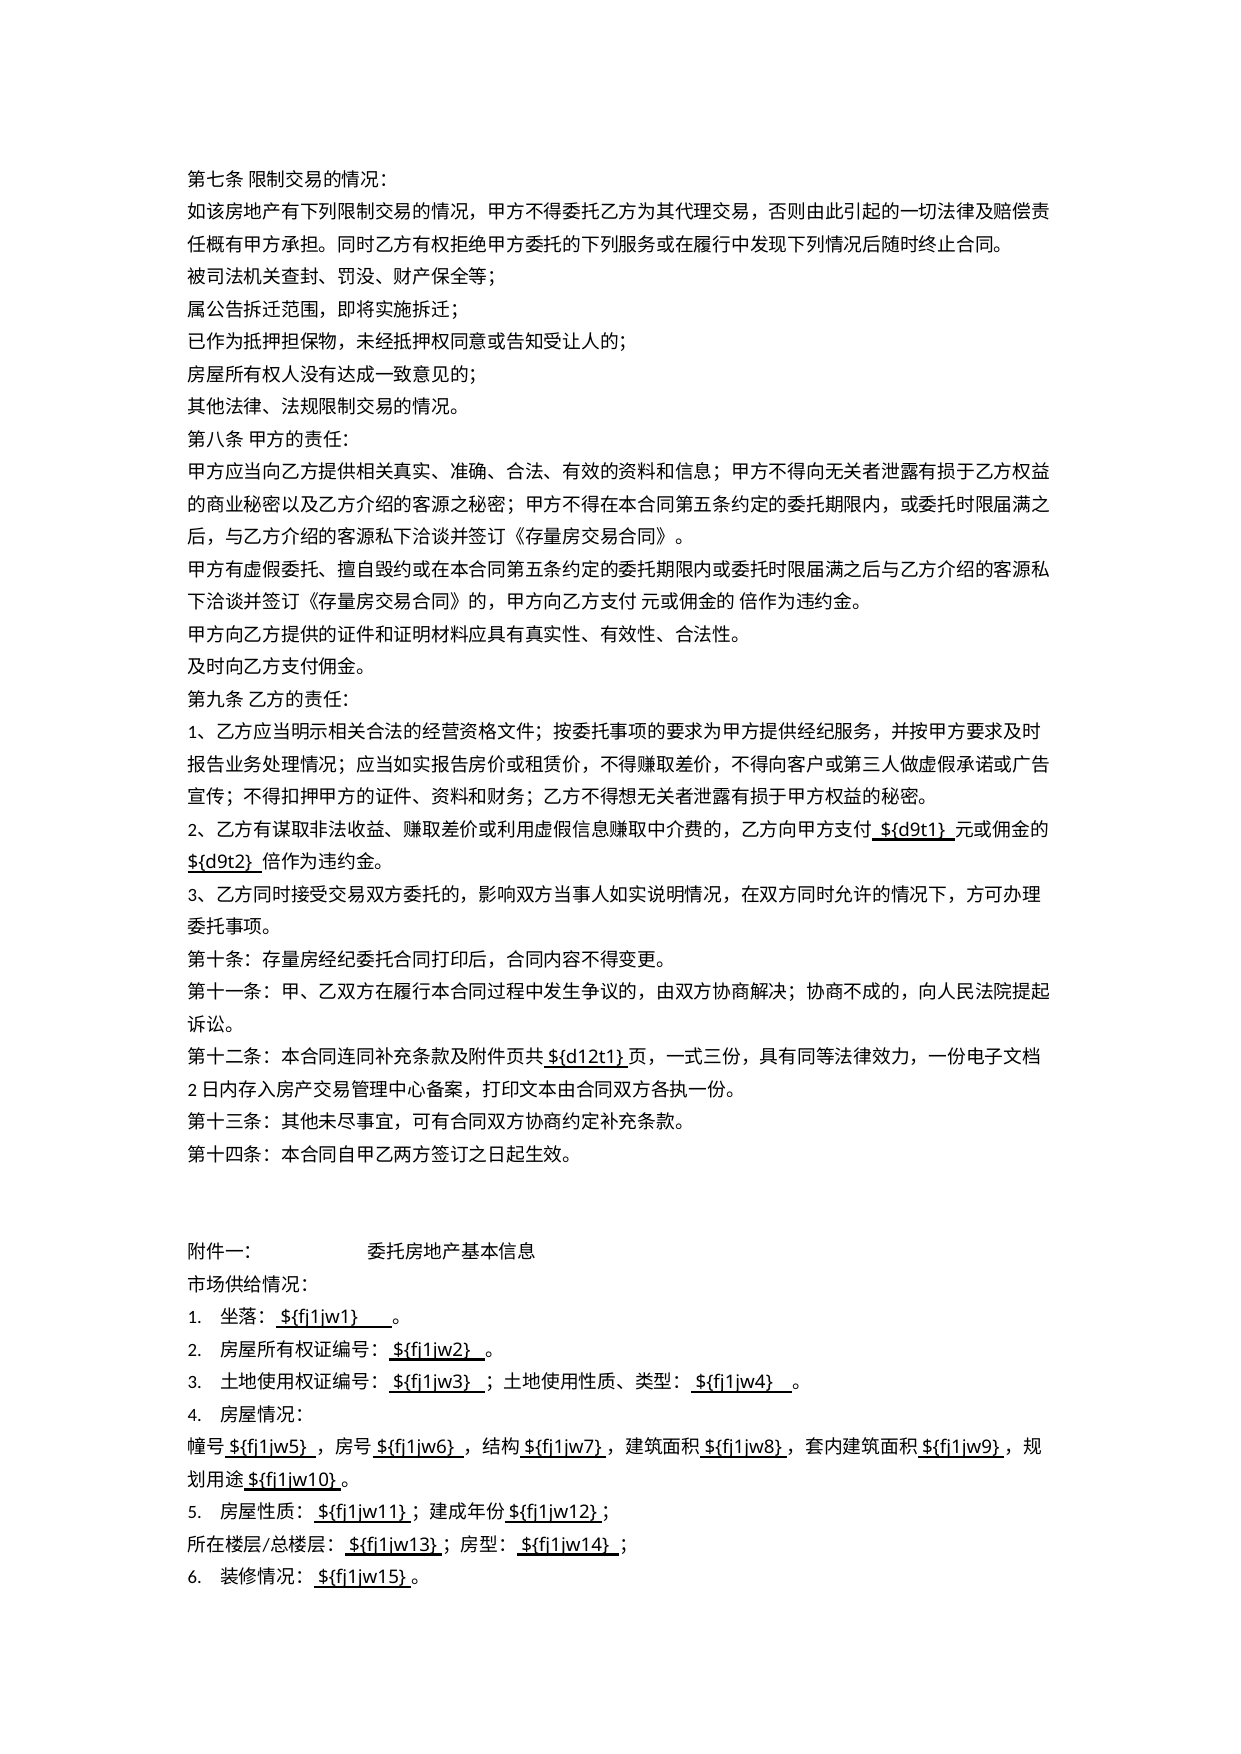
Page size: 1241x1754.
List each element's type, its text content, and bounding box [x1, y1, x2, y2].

text 3、乙方同时接受交易双方委托的，影响双方当事人如实说明情况，在双方同时允许的情况下，方可办理委托事项。 [187, 877, 1053, 942]
text 已作为抵押担保物，未经抵押权同意或告知受让人的； [187, 324, 1053, 357]
text 其他法律、法规限制交易的情况。 [187, 389, 1053, 422]
list 幢号 ${fj1jw5} ，房号 ${fj1jw6} ，结构 ${fj1jw7} ，建筑面积 ${fj1jw8} ，套内建筑面积 ${fj1jw9} ，规划用途 ${fj1jw10} 。 [187, 1429, 1053, 1494]
text 被司法机关查封、罚没、财产保全等； [187, 259, 1053, 292]
text 1、乙方应当明示相关合法的经营资格文件；按委托事项的要求为甲方提供经纪服务，并按甲方要求及时报告业务处理情况；应当如实报告房价或租赁价，不得赚取差价，不得向客户或第三人做虚假承诺或广告宣传；不得扣押甲方的证件、资料和财务；乙方不得想无关者泄露有损于甲方权益的秘密。 [187, 714, 1053, 812]
list 房屋性质： ${fj1jw11} ；建成年份 ${fj1jw12} ； [187, 1494, 1053, 1527]
text 第八条 甲方的责任： [187, 422, 1053, 454]
text 如该房地产有下列限制交易的情况，甲方不得委托乙方为其代理交易，否则由此引起的一切法律及赔偿责任概有甲方承担。同时乙方有权拒绝甲方委托的下列服务或在履行中发现下列情况后随时终止合同。 [187, 194, 1053, 259]
text 甲方应当向乙方提供相关真实、准确、合法、有效的资料和信息；甲方不得向无关者泄露有损于乙方权益的商业秘密以及乙方介绍的客源之秘密；甲方不得在本合同第五条约定的委托期限内，或委托时限届满之后，与乙方介绍的客源私下洽谈并签订《存量房交易合同》。 [187, 454, 1053, 552]
list 房屋情况： [187, 1397, 1053, 1429]
text 第十二条：本合同连同补充条款及附件页共 ${d12t1} 页，一式三份，具有同等法律效力，一份电子文档2日内存入房产交易管理中心备案，打印文本由合同双方各执一份。 [187, 1039, 1053, 1104]
text 第九条 乙方的责任： [187, 682, 1053, 714]
text 及时向乙方支付佣金。 [187, 649, 1053, 682]
list 土地使用权证编号： ${fj1jw3} ；土地使用性质、类型： ${fj1jw4} 。 [187, 1364, 1053, 1397]
text 市场供给情况： [187, 1267, 1053, 1299]
list 房屋所有权证编号： ${fj1jw2} 。 [187, 1332, 1053, 1364]
list 坐落： ${fj1jw1} 。 [187, 1299, 1053, 1332]
text 第十条：存量房经纪委托合同打印后，合同内容不得变更。 [187, 942, 1053, 974]
list 所在楼层/总楼层： ${fj1jw13} ；房型： ${fj1jw14} ； [187, 1527, 1053, 1559]
text 甲方向乙方提供的证件和证明材料应具有真实性、有效性、合法性。 [187, 617, 1053, 649]
text 第十三条：其他未尽事宜，可有合同双方协商约定补充条款。 [187, 1104, 1053, 1137]
text 2、乙方有谋取非法收益、赚取差价或利用虚假信息赚取中介费的，乙方向甲方支付 ${d9t1} 元或佣金的 ${d9t2} 倍作为违约金。 [187, 812, 1053, 877]
text 第十四条：本合同自甲乙两方签订之日起生效。 [187, 1137, 1053, 1169]
text 第七条 限制交易的情况： [187, 162, 1053, 194]
text 房屋所有权人没有达成一致意见的； [187, 357, 1053, 389]
list 装修情况： ${fj1jw15} 。 [187, 1559, 1053, 1592]
text 第十一条：甲、乙双方在履行本合同过程中发生争议的，由双方协商解决；协商不成的，向人民法院提起诉讼。 [187, 974, 1053, 1039]
text 属公告拆迁范围，即将实施拆迁； [187, 292, 1053, 324]
text 甲方有虚假委托、擅自毁约或在本合同第五条约定的委托期限内或委托时限届满之后与乙方介绍的客源私下洽谈并签订《存量房交易合同》的，甲方向乙方支付 元或佣金的 倍作为违约金。 [187, 552, 1053, 617]
text 附件一： 委托房地产基本信息 [187, 1234, 1053, 1267]
